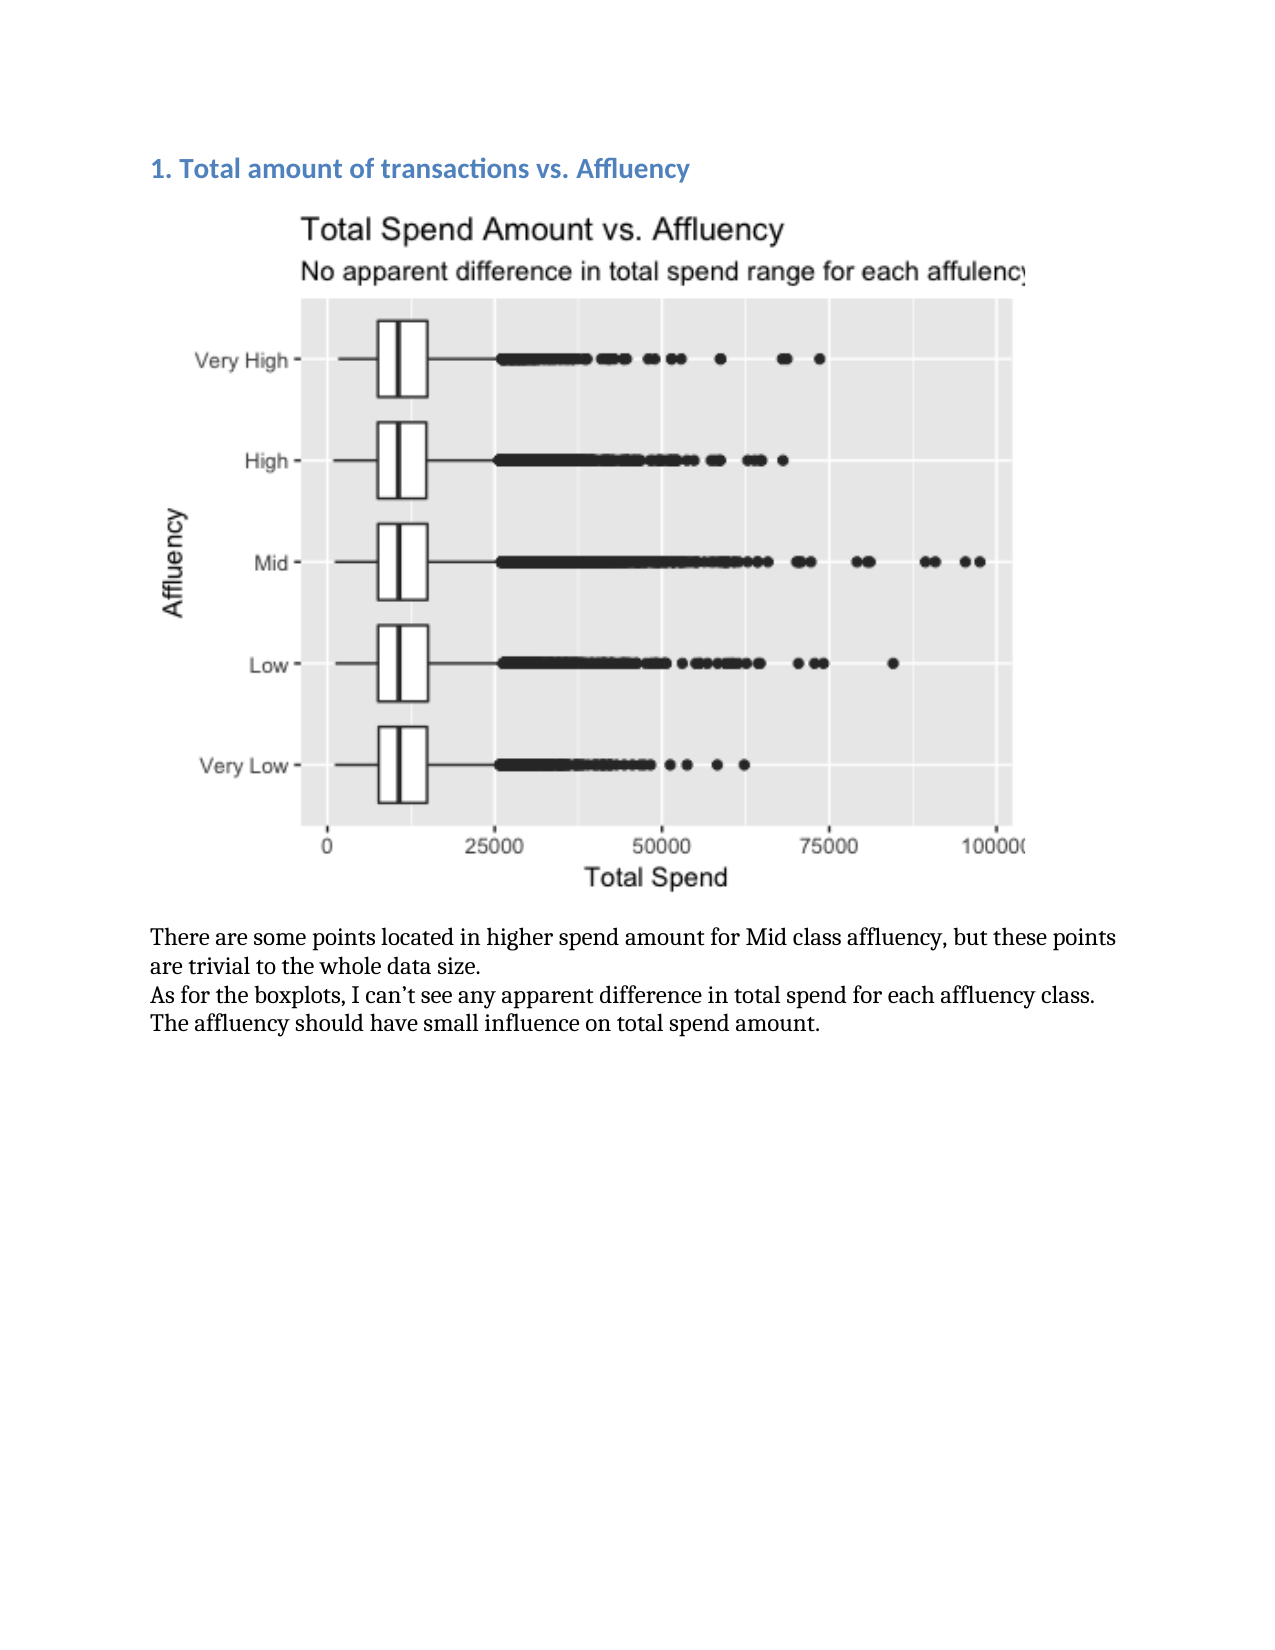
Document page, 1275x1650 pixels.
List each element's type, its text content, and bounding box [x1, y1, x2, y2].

text There are some points located in higher spend amount for Mid class affluency, but these points are trivial to the whole data size. As for the boxplots, I can’t see any apparent difference in total spend for each affluency class. The affluency should have small influence on total spend amount. [150, 923, 1125, 1038]
picture [150, 204, 1025, 905]
subtitle 1. Total amount of transactions vs. Affluency [150, 150, 1125, 186]
